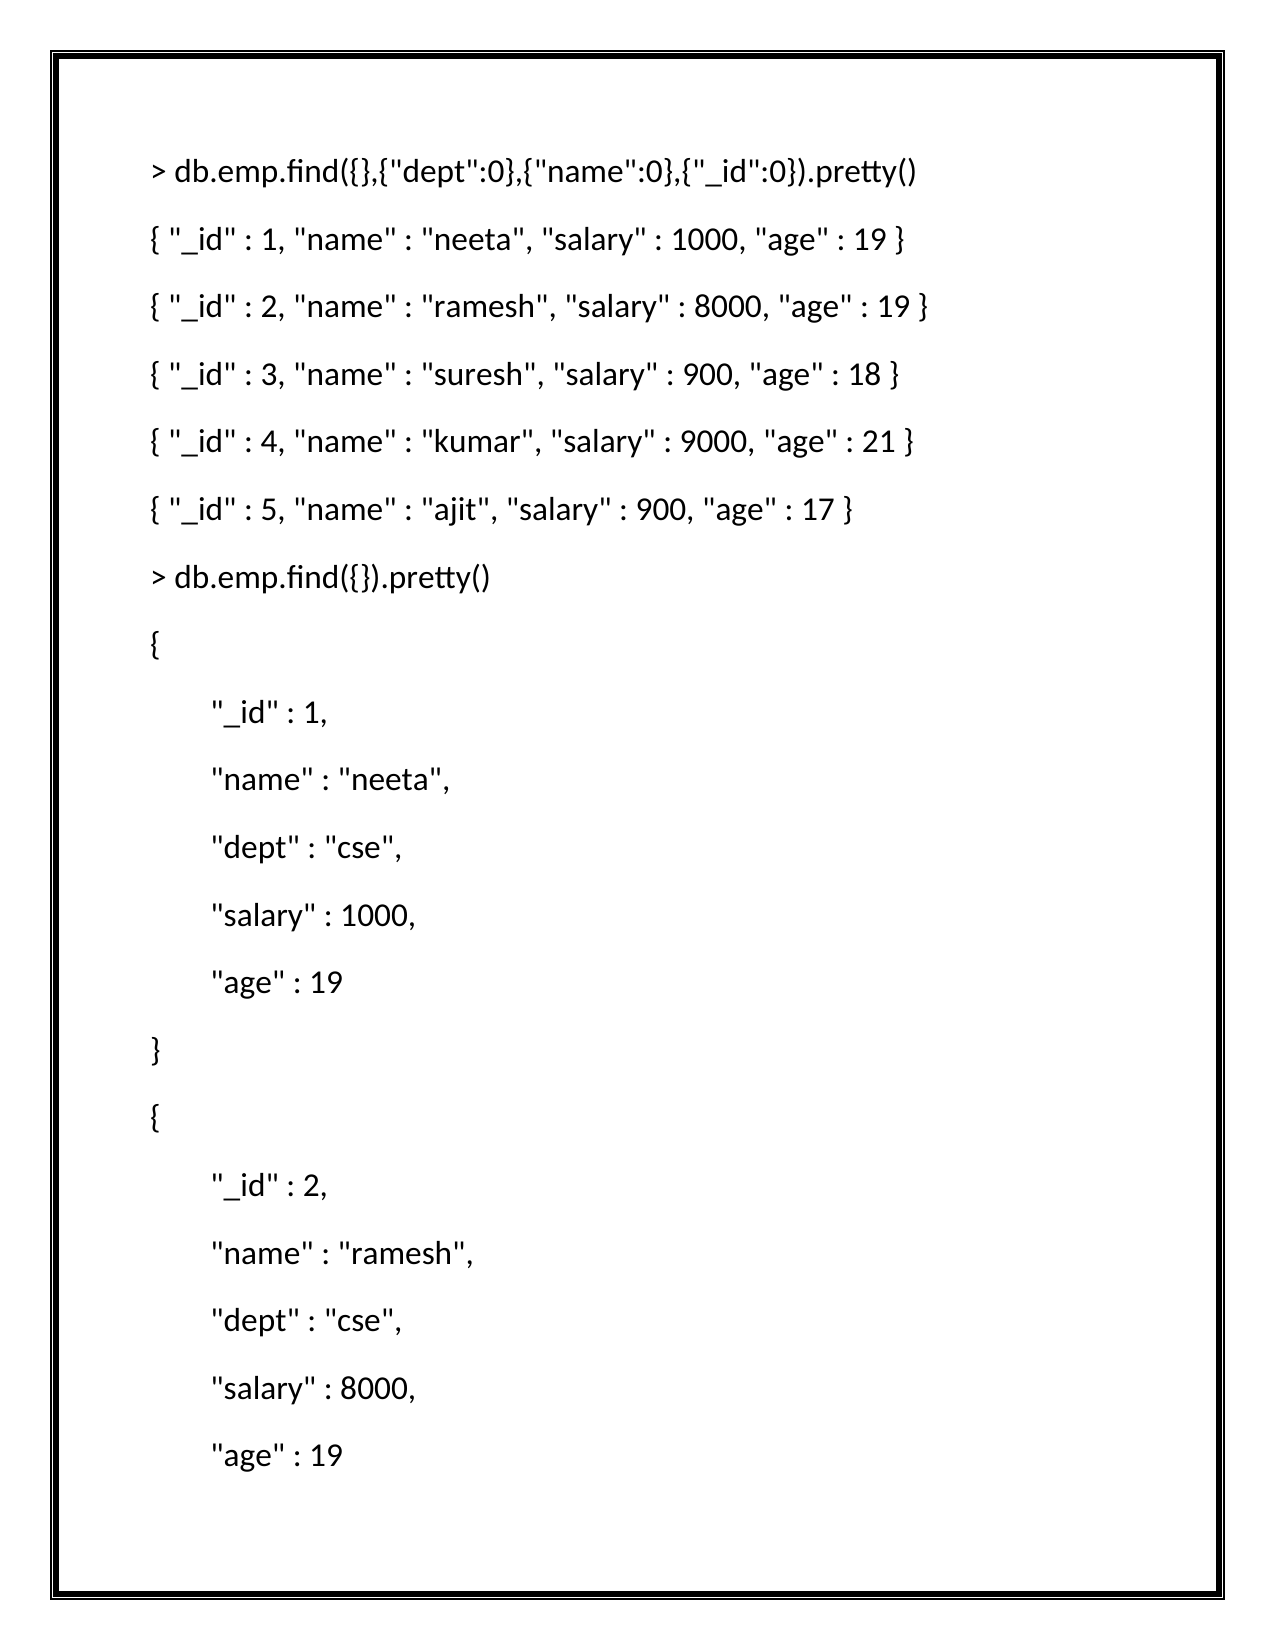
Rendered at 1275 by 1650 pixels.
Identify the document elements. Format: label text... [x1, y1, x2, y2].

text "_id" : 1, [150, 691, 1125, 732]
text "salary" : 8000, [150, 1367, 1125, 1408]
text > db.emp.find({},{"dept":0},{"name":0},{"_id":0}).pretty() [150, 150, 1125, 191]
text "dept" : "cse", [150, 826, 1125, 867]
text > db.emp.find({}).pretty() [150, 556, 1125, 596]
text { [150, 623, 1125, 664]
text { "_id" : 1, "name" : "neeta", "salary" : 1000, "age" : 19 } [150, 218, 1125, 258]
text } [150, 1029, 1125, 1069]
text "name" : "ramesh", [150, 1232, 1125, 1272]
text "_id" : 2, [150, 1164, 1125, 1205]
text { "_id" : 3, "name" : "suresh", "salary" : 900, "age" : 18 } [150, 353, 1125, 393]
text "dept" : "cse", [150, 1299, 1125, 1340]
text "age" : 19 [150, 1434, 1125, 1475]
text { "_id" : 4, "name" : "kumar", "salary" : 9000, "age" : 21 } [150, 420, 1125, 461]
text { "_id" : 2, "name" : "ramesh", "salary" : 8000, "age" : 19 } [150, 285, 1125, 326]
text "name" : "neeta", [150, 758, 1125, 799]
text "salary" : 1000, [150, 894, 1125, 934]
text { [150, 1096, 1125, 1137]
text { "_id" : 5, "name" : "ajit", "salary" : 900, "age" : 17 } [150, 488, 1125, 529]
text "age" : 19 [150, 961, 1125, 1002]
